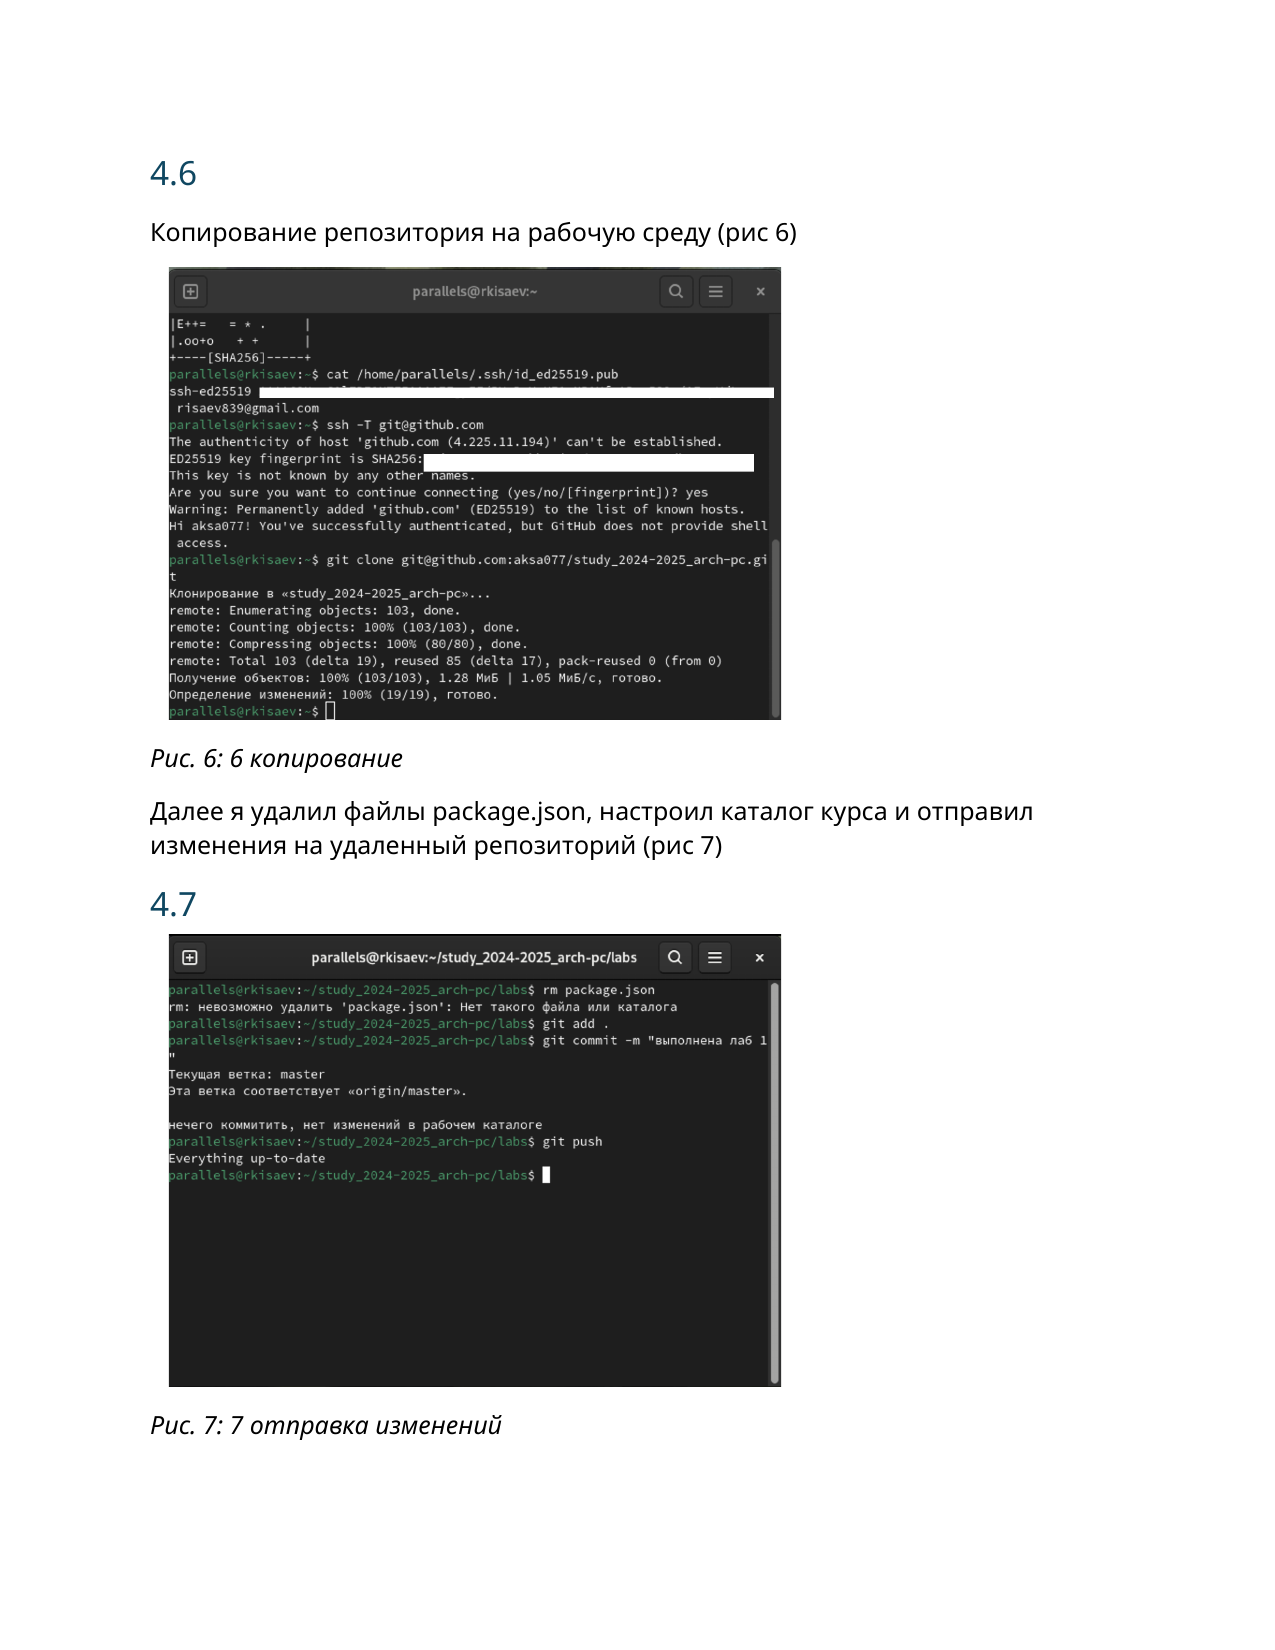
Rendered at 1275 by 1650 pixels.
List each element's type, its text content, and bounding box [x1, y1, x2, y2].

subtitle 4.7 [150, 880, 1125, 926]
picture [168, 267, 782, 720]
text Далее я удалил файлы package.json, настроил каталог курса и отправил изменения на удаленный репозиторий (рис 7) [150, 793, 1125, 862]
text Рис. 7: 7 отправка изменений [150, 1408, 1125, 1442]
text Копирование репозитория на рабочую среду (рис 6) [150, 214, 1125, 248]
picture [168, 934, 782, 1387]
subtitle 4.6 [150, 150, 1125, 195]
text Рис. 6: 6 копирование [150, 741, 1125, 775]
